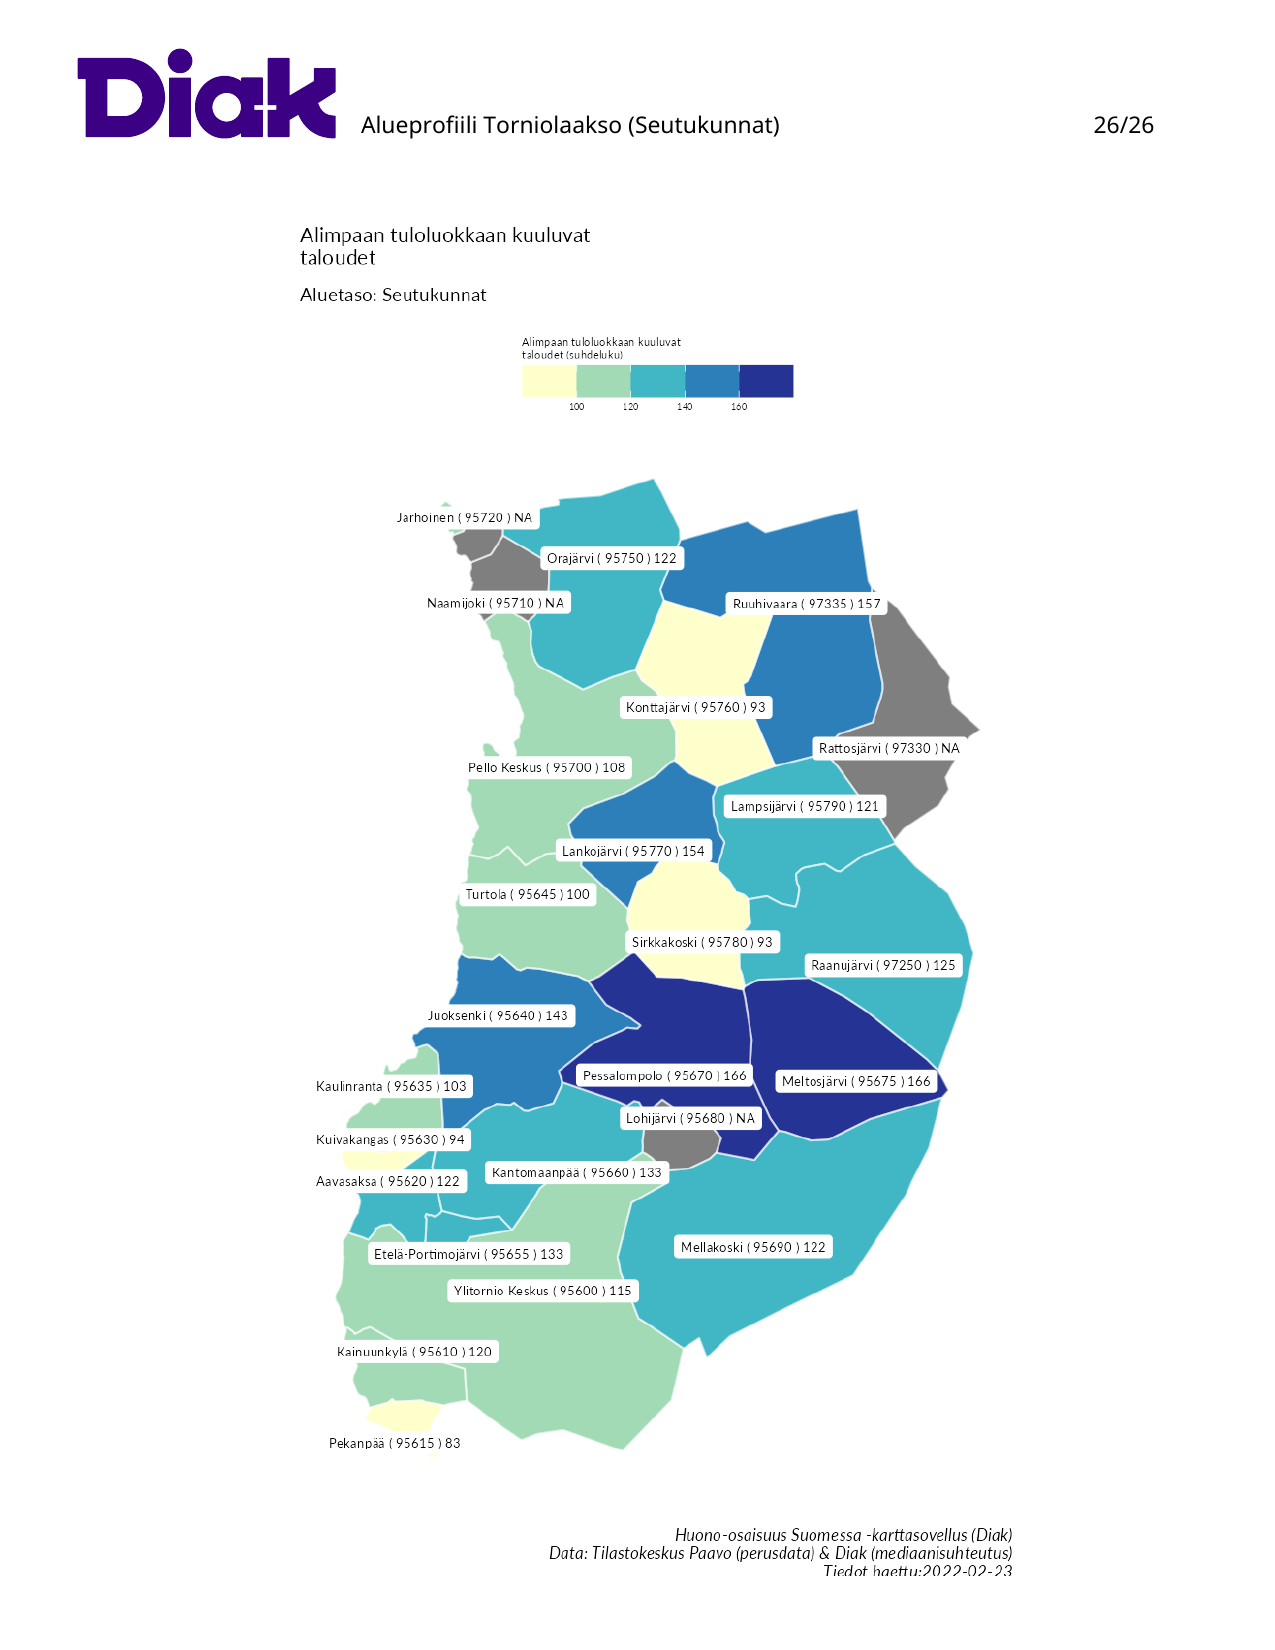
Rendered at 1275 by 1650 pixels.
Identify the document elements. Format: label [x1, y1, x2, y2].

picture [93, 172, 1219, 1576]
